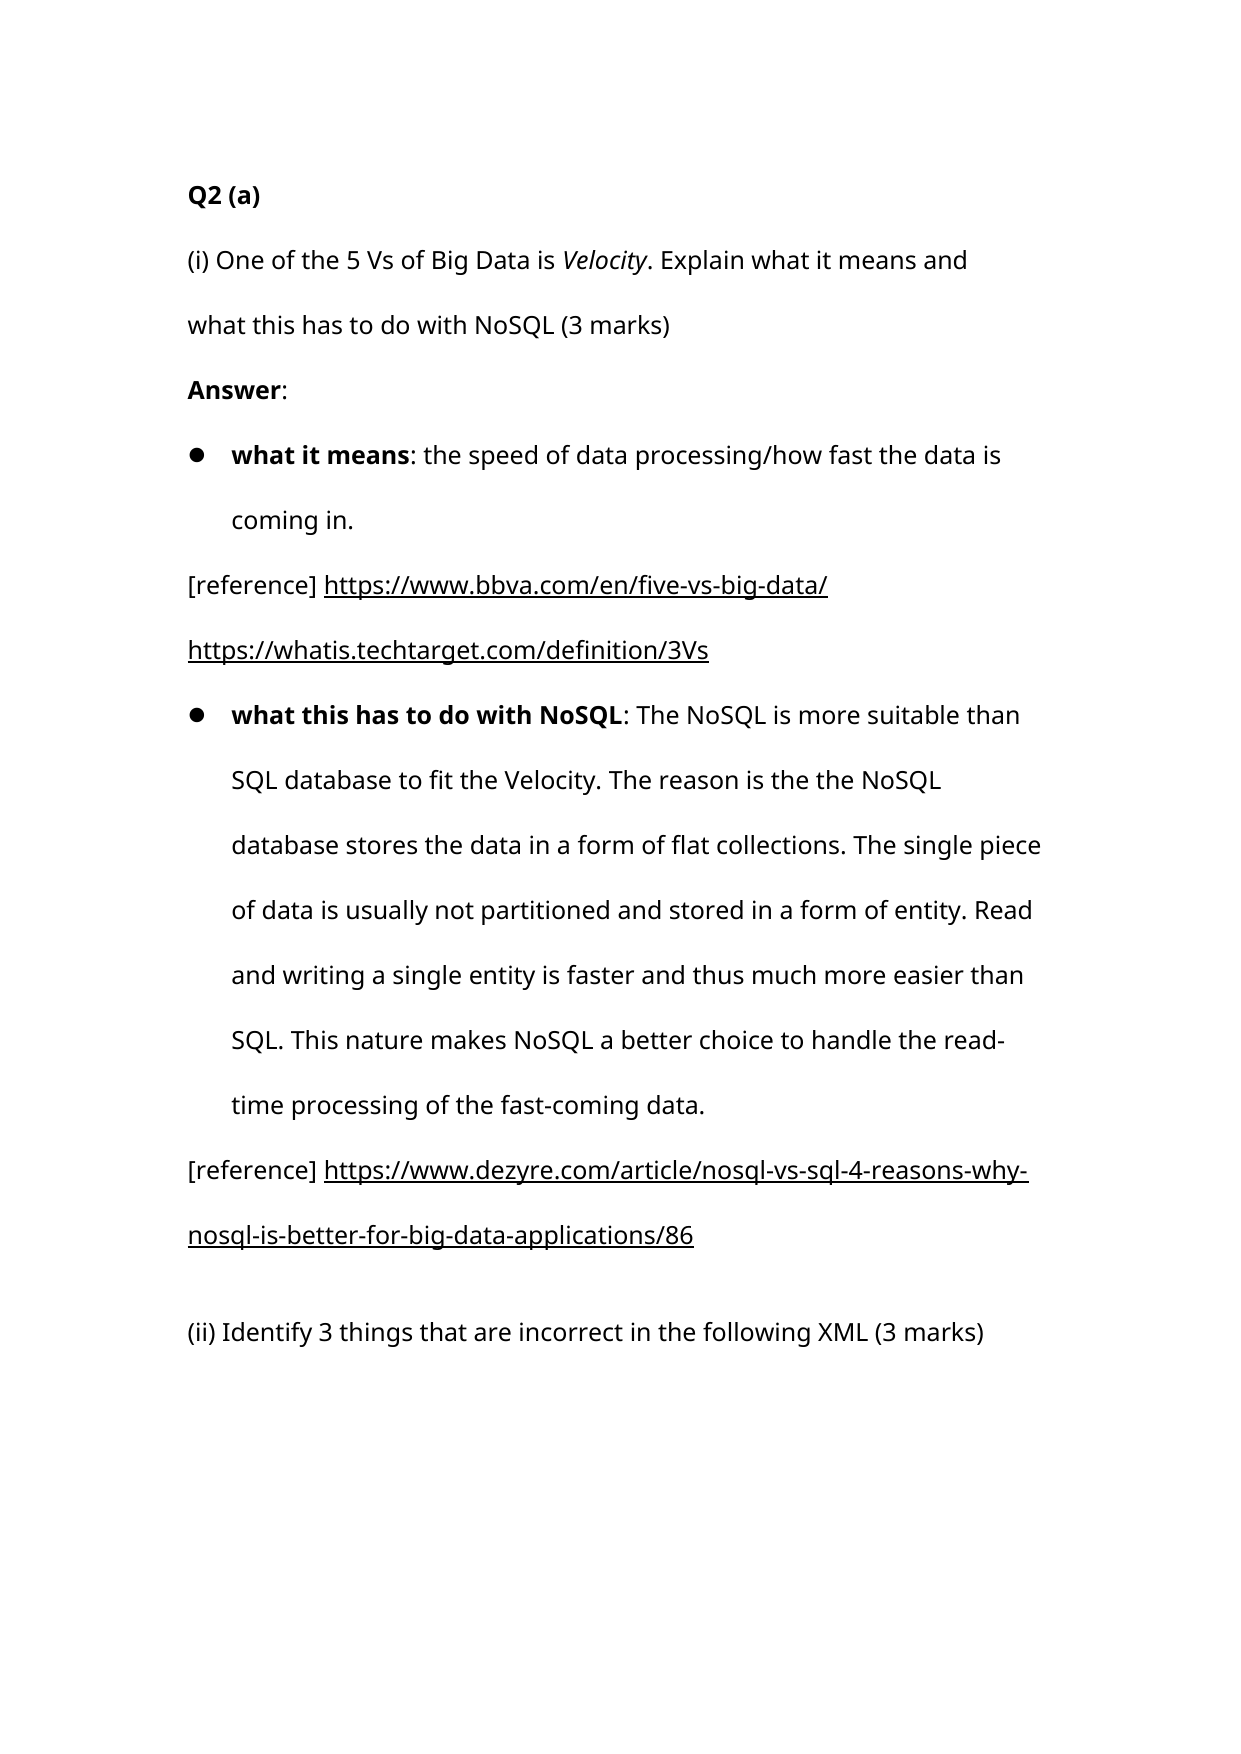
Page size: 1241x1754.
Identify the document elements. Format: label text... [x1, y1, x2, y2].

text (ii) Identify 3 things that are incorrect in the following XML (3 marks) [187, 1299, 1053, 1364]
text [reference] https://www.bbva.com/en/five-vs-big-data/ [187, 552, 1053, 617]
text (i) One of the 5 Vs of Big Data is Velocity. Explain what it means and [187, 227, 1053, 292]
list what this has to do with NoSQL: The NoSQL is more suitable than SQL database to fit the Velocity. The reason is the the NoSQL database stores the data in a form of flat collections. The single piece of data is usually not partitioned and stored in a form of entity. Read and writing a single entity is faster and thus much more easier than SQL. This nature makes NoSQL a better choice to handle the read-time processing of the fast-coming data. [187, 682, 1053, 1137]
text what this has to do with NoSQL (3 marks) [187, 292, 1053, 357]
text https://whatis.techtarget.com/definition/3Vs [187, 617, 1053, 682]
list what it means: the speed of data processing/how fast the data is coming in. [187, 422, 1053, 552]
text Answer: [187, 357, 1053, 422]
list [reference] https://www.dezyre.com/article/nosql-vs-sql-4-reasons-why-nosql-is-better-for-big-data-applications/86 [187, 1137, 1053, 1267]
text Q2 (a) [187, 162, 1053, 227]
